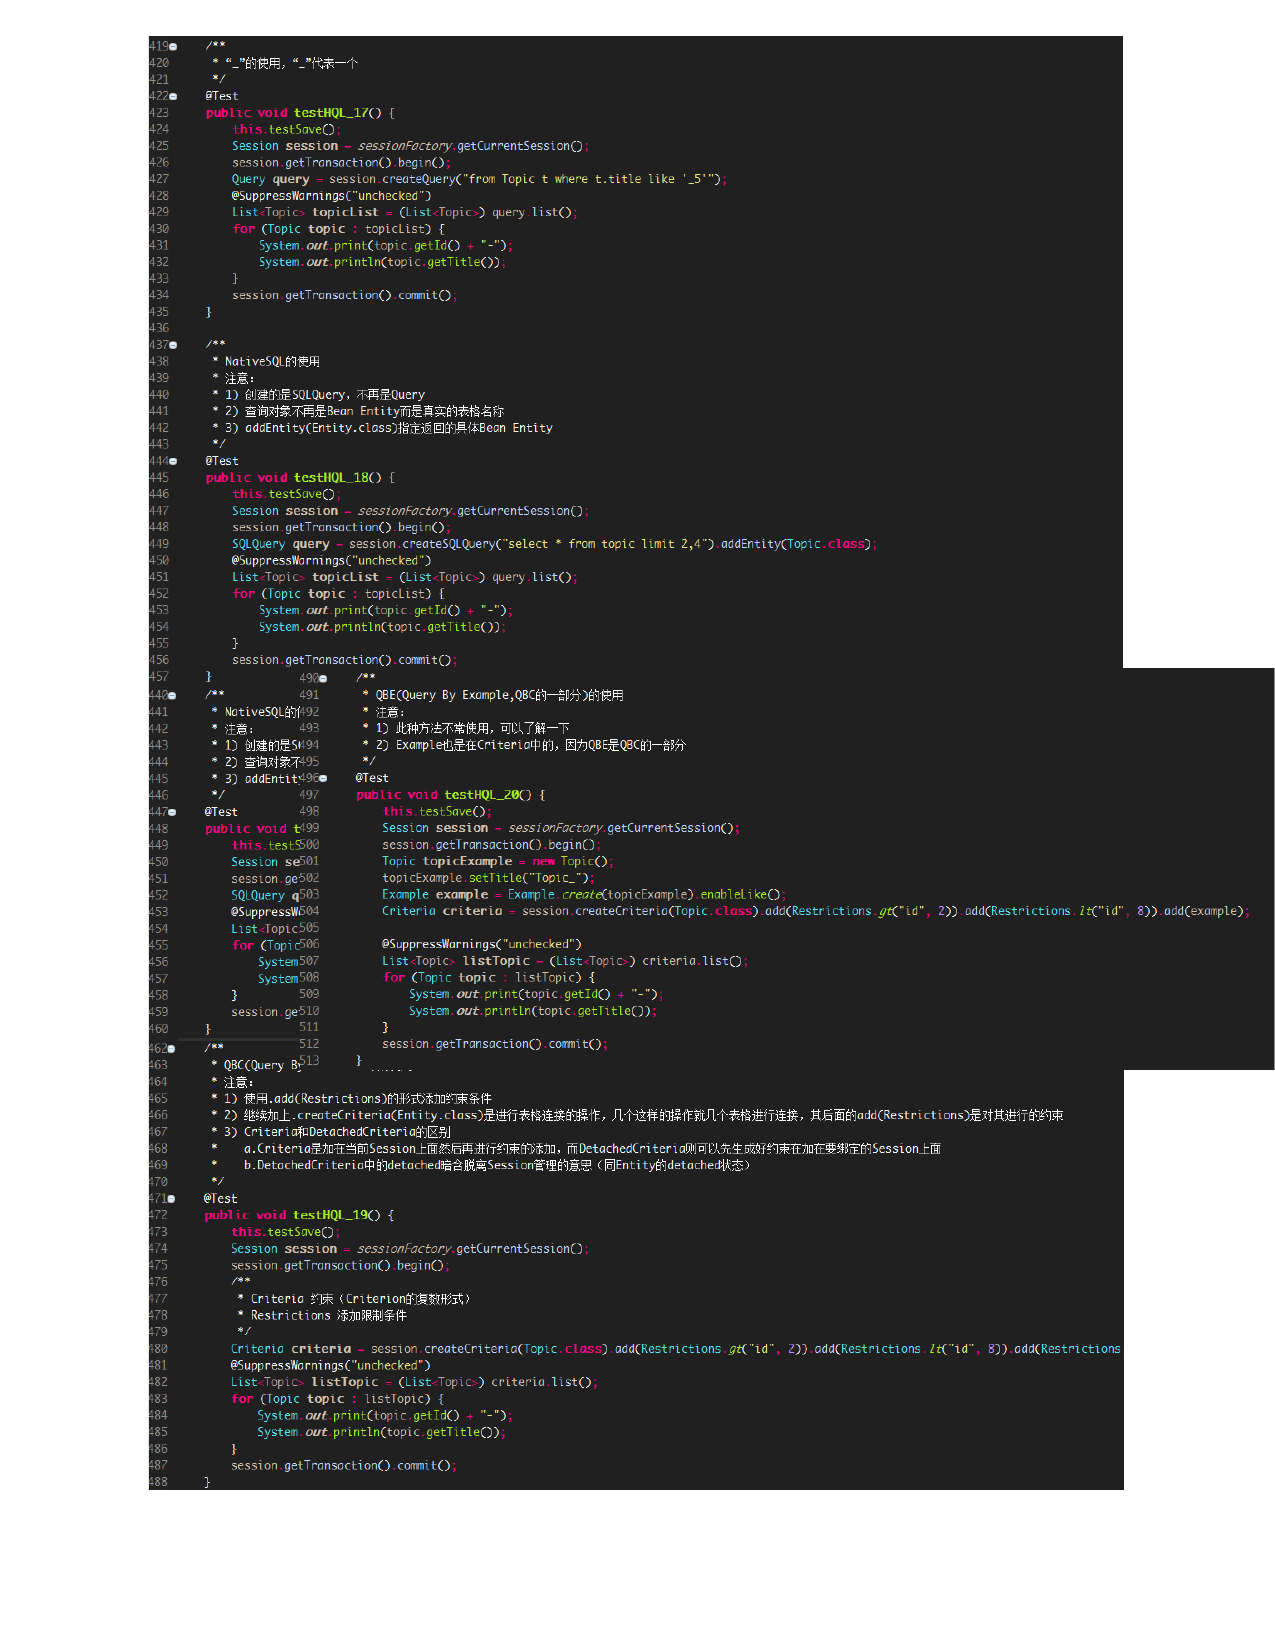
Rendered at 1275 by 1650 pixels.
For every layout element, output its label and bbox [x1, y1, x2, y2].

picture [148, 36, 1275, 1490]
